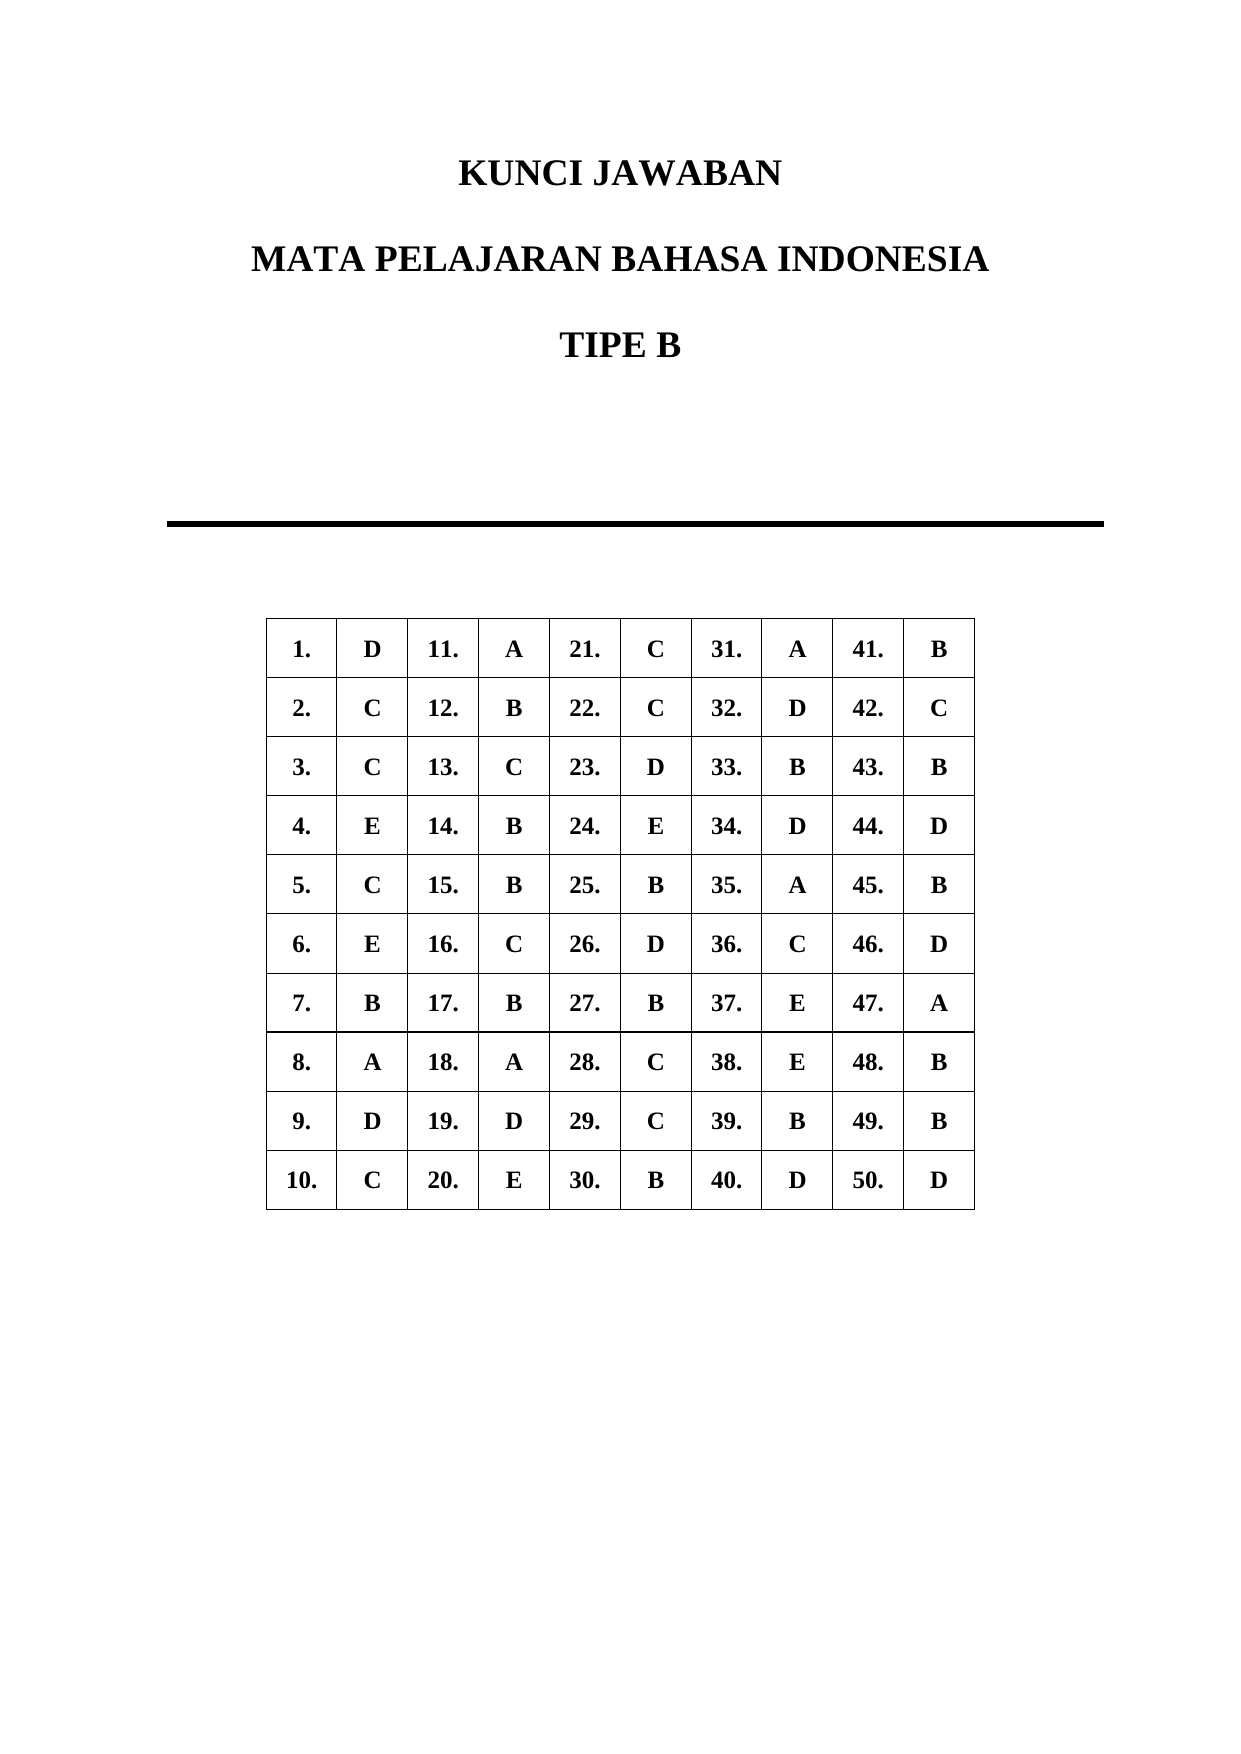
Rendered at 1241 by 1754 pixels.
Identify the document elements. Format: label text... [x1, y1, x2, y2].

table_cell 50. [833, 1151, 903, 1209]
table_cell D [904, 796, 974, 854]
table_cell 43. [833, 737, 903, 795]
table_cell E [762, 1033, 832, 1091]
table_cell D [621, 737, 691, 795]
table_cell 39. [692, 1092, 761, 1149]
table_cell E [337, 796, 407, 854]
table_cell D [762, 1151, 832, 1209]
table_cell C [762, 914, 832, 972]
table_cell 27. [550, 974, 620, 1031]
table_cell D [337, 1092, 407, 1149]
table_header 11. [408, 619, 478, 677]
table_cell 33. [692, 737, 761, 795]
table_cell B [762, 737, 832, 795]
table_cell 34. [692, 796, 761, 854]
table_cell 3. [267, 737, 336, 795]
table_header D [337, 619, 407, 677]
table_cell 4. [267, 796, 336, 854]
table_cell B [621, 855, 691, 913]
table_cell C [337, 1151, 407, 1209]
table_cell 8. [267, 1033, 336, 1091]
table_cell 19. [408, 1092, 478, 1149]
table_cell E [479, 1151, 549, 1209]
table_cell C [337, 737, 407, 795]
table_cell 47. [833, 974, 903, 1031]
table_cell A [337, 1033, 407, 1091]
table_cell B [904, 855, 974, 913]
table_cell 24. [550, 796, 620, 854]
table_cell 48. [833, 1033, 903, 1091]
table_cell 18. [408, 1033, 478, 1091]
table_cell A [479, 1033, 549, 1091]
table_cell 35. [692, 855, 761, 913]
table_cell C [621, 678, 691, 736]
table_cell D [904, 914, 974, 972]
table_cell E [621, 796, 691, 854]
table_cell B [621, 1151, 691, 1209]
table_cell 20. [408, 1151, 478, 1209]
table_cell 16. [408, 914, 478, 972]
table_cell 5. [267, 855, 336, 913]
table_cell 9. [267, 1092, 336, 1149]
table_cell C [621, 1033, 691, 1091]
table_cell 22. [550, 678, 620, 736]
table_cell 12. [408, 678, 478, 736]
table_cell 36. [692, 914, 761, 972]
text KUNCI JAWABAN [150, 150, 1090, 193]
table_cell D [762, 796, 832, 854]
table_cell 28. [550, 1033, 620, 1091]
table_header 41. [833, 619, 903, 677]
table_cell 30. [550, 1151, 620, 1209]
table_cell B [762, 1092, 832, 1149]
table_cell 29. [550, 1092, 620, 1149]
text TIPE B [150, 322, 1090, 366]
table_cell 44. [833, 796, 903, 854]
table_cell 45. [833, 855, 903, 913]
table_header 31. [692, 619, 761, 677]
table_cell B [479, 855, 549, 913]
table_cell A [762, 855, 832, 913]
table_cell 32. [692, 678, 761, 736]
table_cell 14. [408, 796, 478, 854]
table_cell B [479, 678, 549, 736]
table_cell C [479, 914, 549, 972]
table_cell 26. [550, 914, 620, 972]
table_cell B [904, 1092, 974, 1149]
table_cell 38. [692, 1033, 761, 1091]
table_cell A [904, 974, 974, 1031]
table_cell 40. [692, 1151, 761, 1209]
table_cell 37. [692, 974, 761, 1031]
table_cell 10. [267, 1151, 336, 1209]
table_header 1. [267, 619, 336, 677]
table_cell 25. [550, 855, 620, 913]
table_cell 23. [550, 737, 620, 795]
table_cell D [904, 1151, 974, 1209]
table_cell E [762, 974, 832, 1031]
table_cell 42. [833, 678, 903, 736]
table_cell D [479, 1092, 549, 1149]
table_cell B [621, 974, 691, 1031]
table_cell D [762, 678, 832, 736]
table_header 21. [550, 619, 620, 677]
table_cell B [904, 737, 974, 795]
table_cell 13. [408, 737, 478, 795]
table_cell 17. [408, 974, 478, 1031]
text MATA PELAJARAN BAHASA INDONESIA [150, 236, 1090, 279]
table_cell C [337, 678, 407, 736]
table_cell 49. [833, 1092, 903, 1149]
table_cell E [337, 914, 407, 972]
table_cell B [479, 796, 549, 854]
table_cell 15. [408, 855, 478, 913]
table_cell C [337, 855, 407, 913]
table_cell B [479, 974, 549, 1031]
table_cell B [337, 974, 407, 1031]
table_cell 6. [267, 914, 336, 972]
table_cell C [621, 1092, 691, 1149]
table_cell B [904, 1033, 974, 1091]
table_cell D [621, 914, 691, 972]
table_header B [904, 619, 974, 677]
table_cell C [479, 737, 549, 795]
table_cell C [904, 678, 974, 736]
table_cell 46. [833, 914, 903, 972]
table_header A [479, 619, 549, 677]
table_header C [621, 619, 691, 677]
table_header A [762, 619, 832, 677]
table_cell 2. [267, 678, 336, 736]
table_cell 7. [267, 974, 336, 1031]
